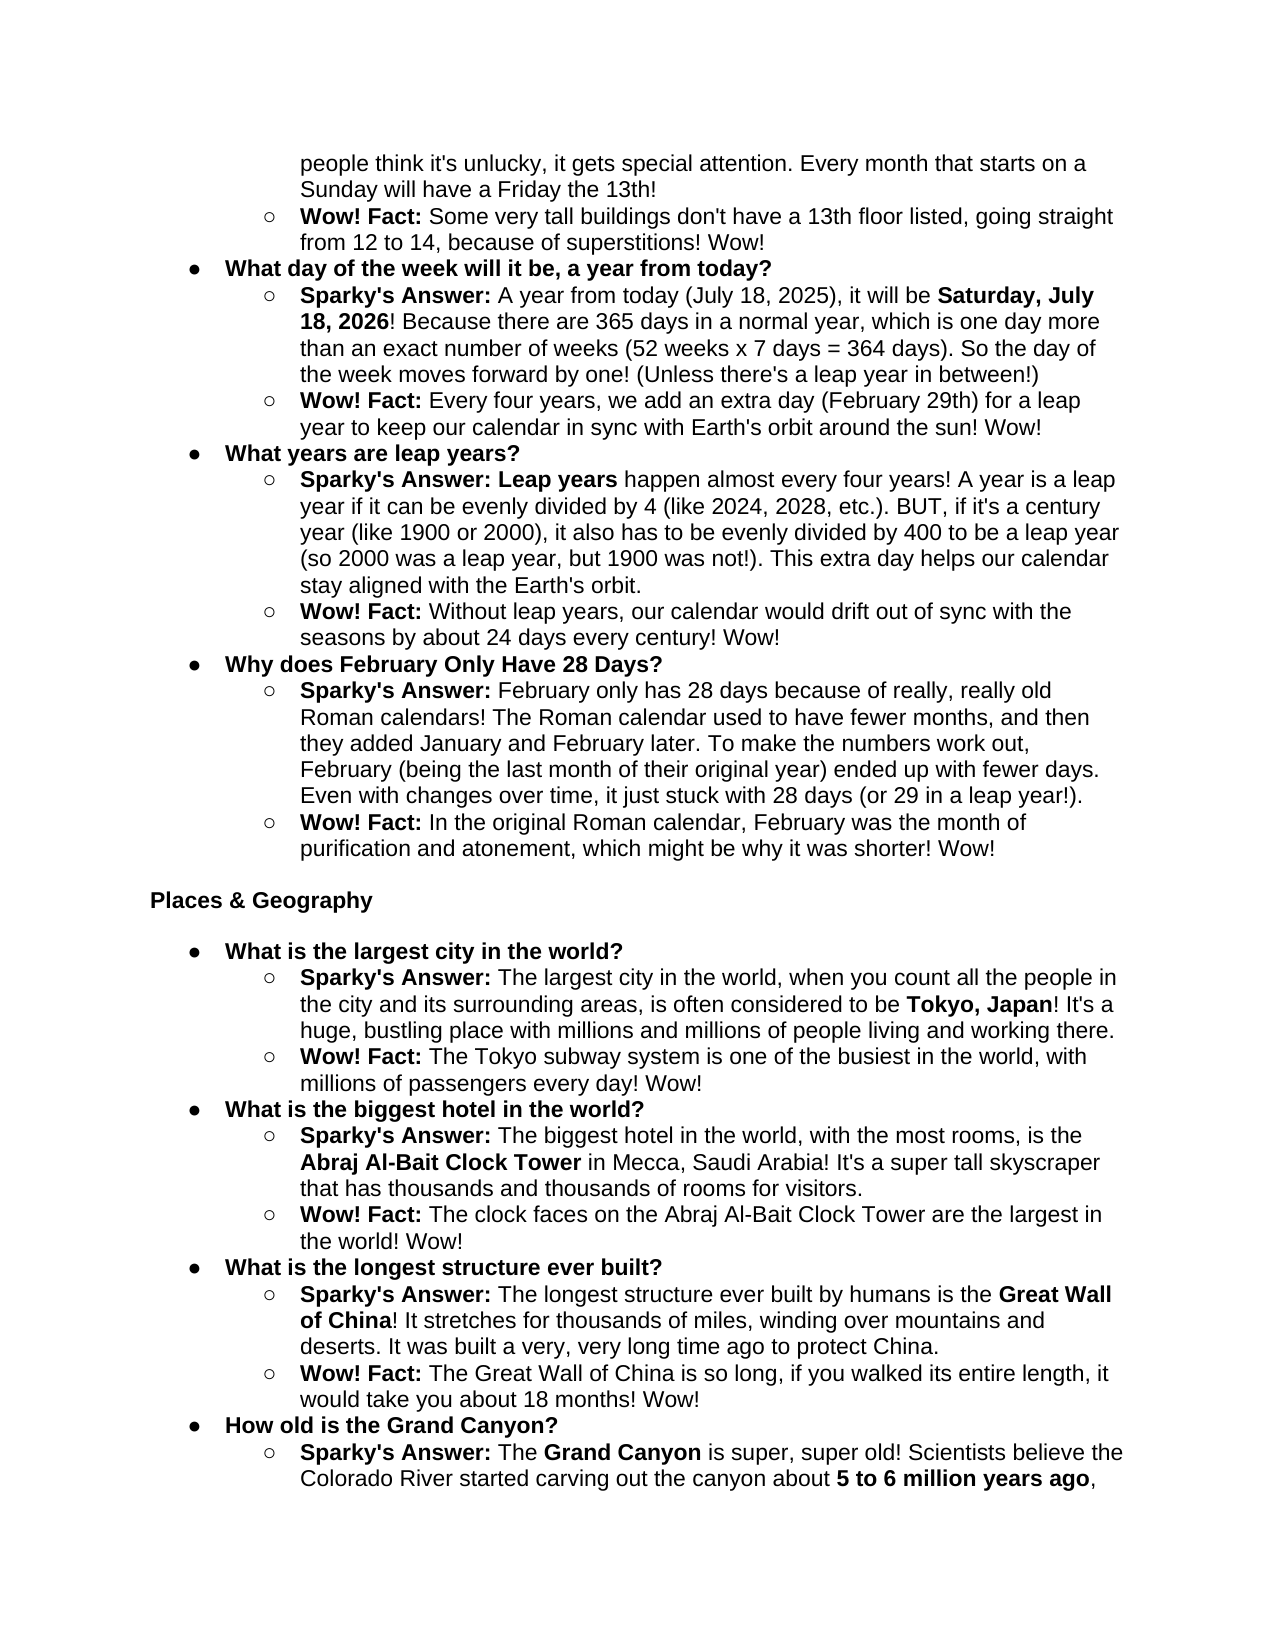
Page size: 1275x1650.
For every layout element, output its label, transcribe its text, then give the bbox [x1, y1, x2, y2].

list Sparky's Answer: February only has 28 days because of really, really old Roman calendars! The Roman calendar used to have fewer months, and then they added January and February later. To make the numbers work out, February (being the last month of their original year) ended up with fewer days. Even with changes over time, it just stuck with 28 days (or 29 in a leap year!). [262, 677, 1125, 809]
list Why does February Only Have 28 Days? [187, 651, 1125, 677]
list Wow! Fact: Without leap years, our calendar would drift out of sync with the seasons by about 24 days every century! Wow! [262, 598, 1125, 651]
list Sparky's Answer: Leap years happen almost every four years! A year is a leap year if it can be evenly divided by 4 (like 2024, 2028, etc.). BUT, if it's a century year (like 1900 or 2000), it also has to be evenly divided by 400 to be a leap year (so 2000 was a leap year, but 1900 was not!). This extra day helps our calendar stay aligned with the Earth's orbit. [262, 466, 1125, 598]
list Sparky's Answer: The longest structure ever built by humans is the Great Wall of China! It stretches for thousands of miles, winding over mountains and deserts. It was built a very, very long time ago to protect China. [262, 1281, 1125, 1359]
list Wow! Fact: The Great Wall of China is so long, if you walked its entire length, it would take you about 18 months! Wow! [262, 1359, 1125, 1412]
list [262, 1439, 1125, 1491]
list What years are leap years? [187, 440, 1125, 466]
list Wow! Fact: The clock faces on the Abraj Al-Bait Clock Tower are the largest in the world! Wow! [262, 1201, 1125, 1254]
list What is the biggest hotel in the world? [187, 1096, 1125, 1122]
list Wow! Fact: Every four years, we add an extra day (February 29th) for a leap year to keep our calendar in sync with Earth's orbit around the sun! Wow! [262, 387, 1125, 440]
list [262, 150, 1125, 203]
subtitle Places & Geography [150, 887, 1125, 913]
list Wow! Fact: The Tokyo subway system is one of the busiest in the world, with millions of passengers every day! Wow! [262, 1043, 1125, 1096]
list What day of the week will it be, a year from today? [187, 255, 1125, 282]
list What is the largest city in the world? [187, 938, 1125, 964]
list Sparky's Answer: The biggest hotel in the world, with the most rooms, is the Abraj Al-Bait Clock Tower in Mecca, Saudi Arabia! It's a super tall skyscraper that has thousands and thousands of rooms for visitors. [262, 1122, 1125, 1201]
list Sparky's Answer: The largest city in the world, when you count all the people in the city and its surrounding areas, is often considered to be Tokyo, Japan! It's a huge, bustling place with millions and millions of people living and working there. [262, 964, 1125, 1043]
list What is the longest structure ever built? [187, 1254, 1125, 1281]
list How old is the Grand Canyon? [187, 1412, 1125, 1439]
list Sparky's Answer: A year from today (July 18, 2025), it will be Saturday, July 18, 2026! Because there are 365 days in a normal year, which is one day more than an exact number of weeks (52 weeks x 7 days = 364 days). So the day of the week moves forward by one! (Unless there's a leap year in between!) [262, 282, 1125, 387]
list Wow! Fact: In the original Roman calendar, February was the month of purification and atonement, which might be why it was shorter! Wow! [262, 809, 1125, 862]
list Wow! Fact: Some very tall buildings don't have a 13th floor listed, going straight from 12 to 14, because of superstitions! Wow! [262, 203, 1125, 255]
